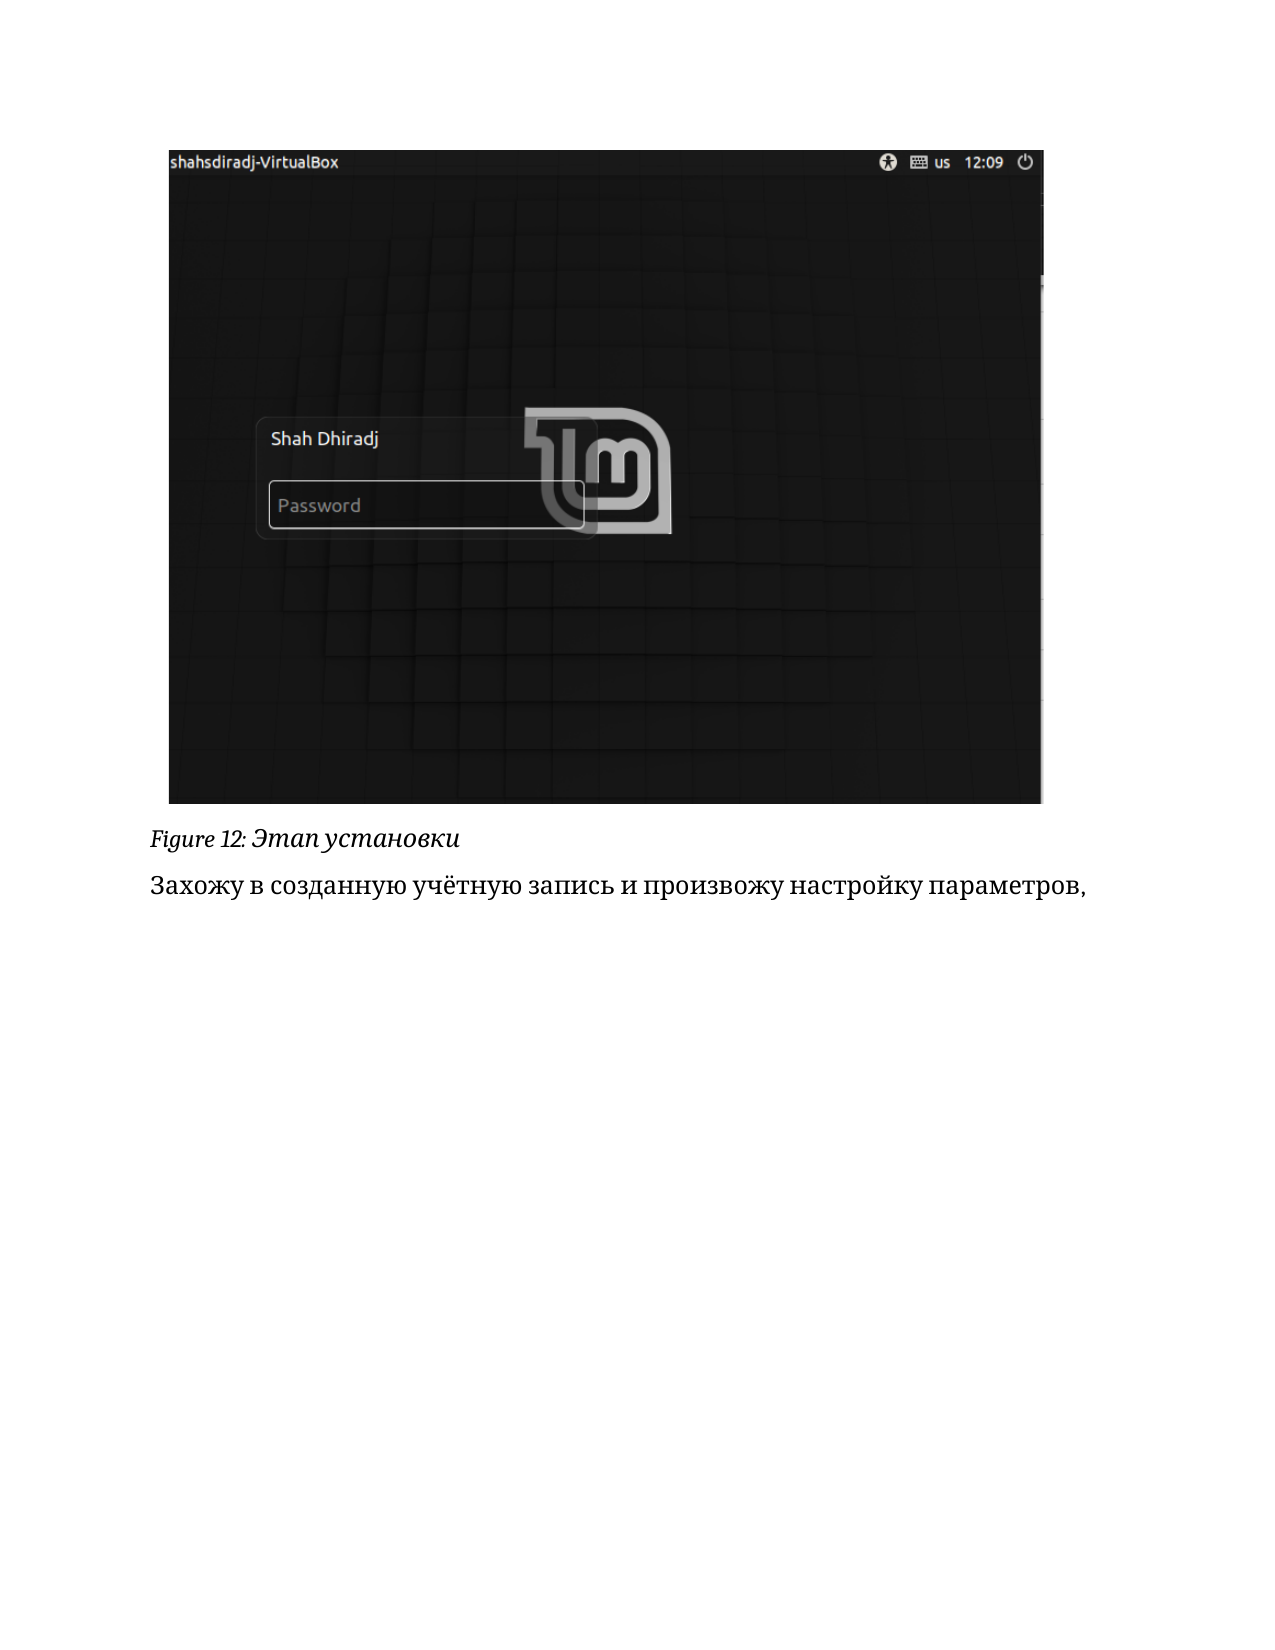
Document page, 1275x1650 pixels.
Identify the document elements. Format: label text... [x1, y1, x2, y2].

text Захожу в созданную учётную запись и произвожу настройку параметров, [150, 872, 1125, 901]
picture [168, 150, 1044, 804]
text Figure 12: Этап установки [150, 824, 1125, 853]
